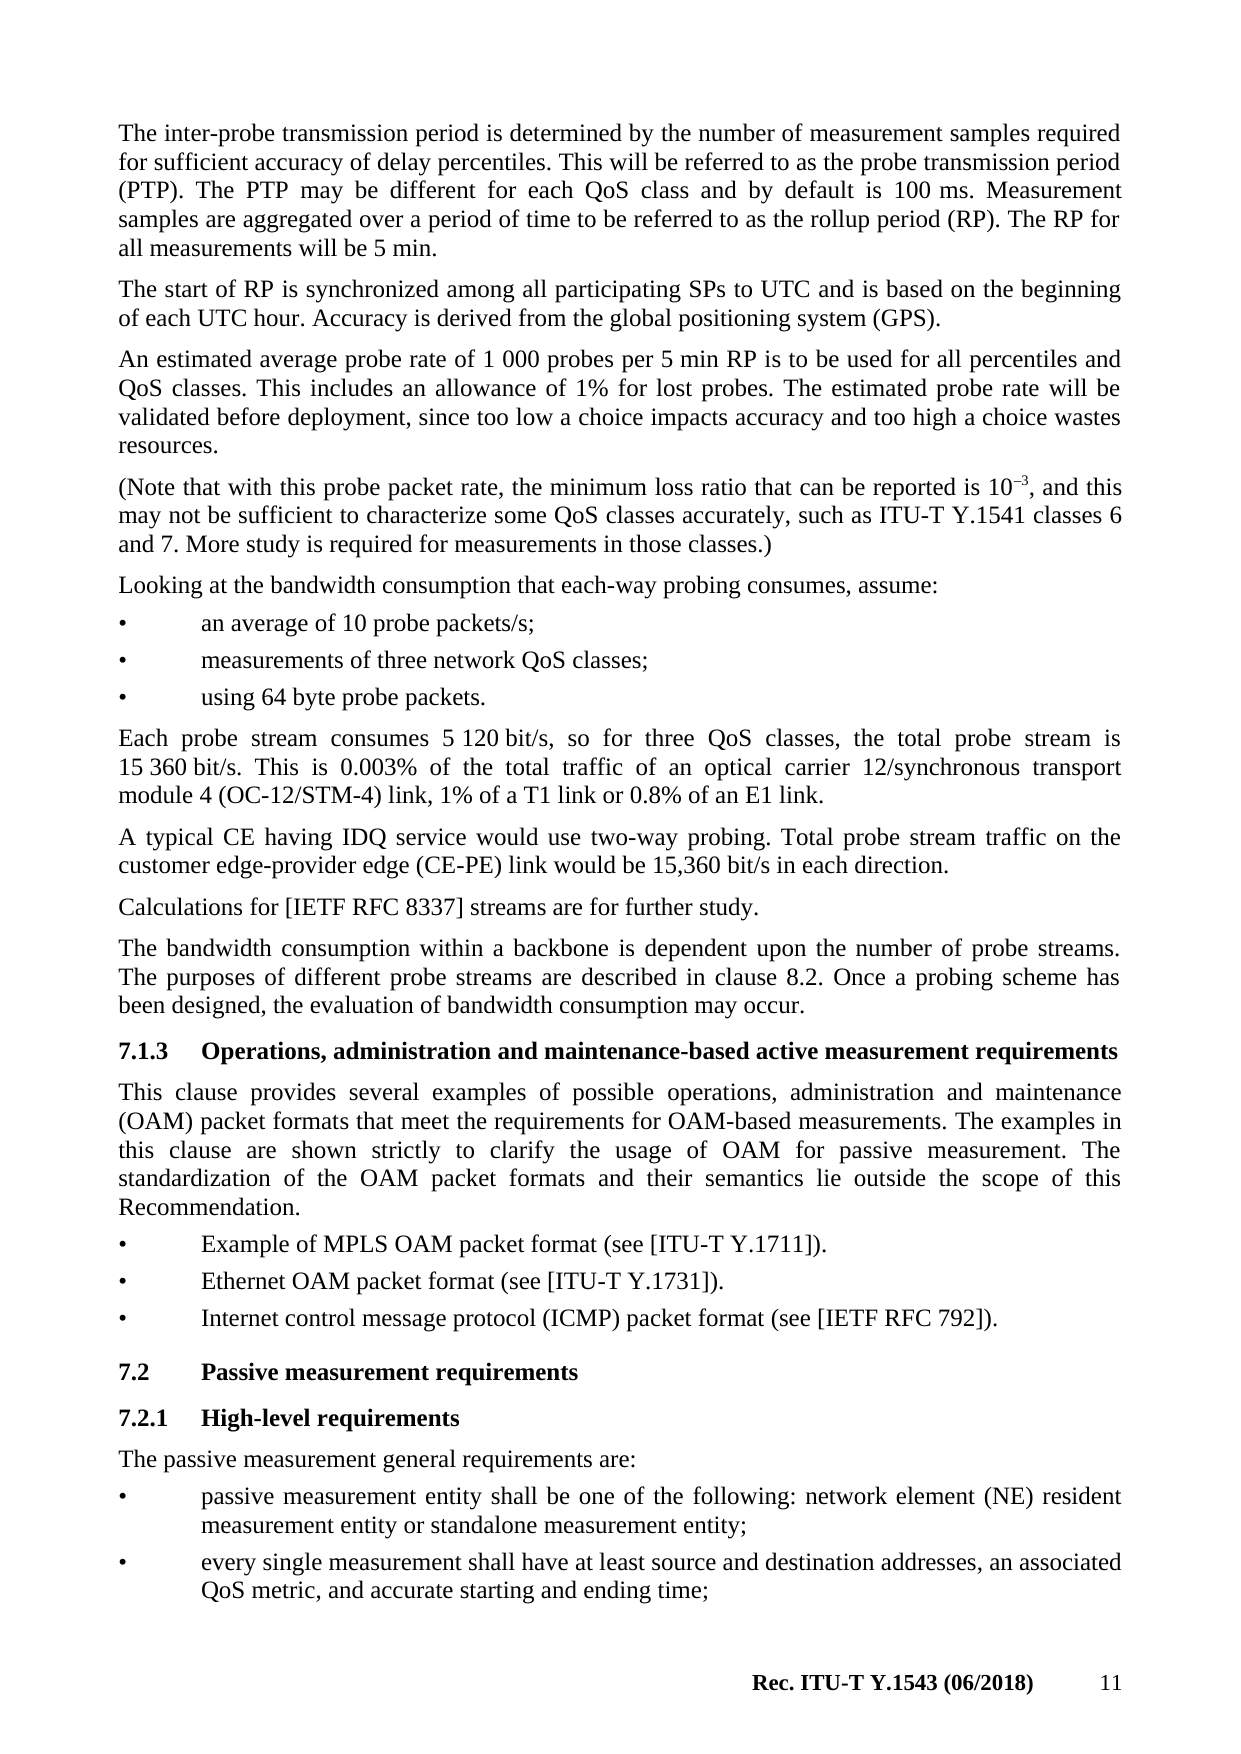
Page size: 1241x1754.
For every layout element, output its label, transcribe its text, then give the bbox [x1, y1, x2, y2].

text (Note that with this probe packet rate, the minimum loss ratio that can be reported is 10–3, and this may not be sufficient to characterize some QoS classes accurately, such as ITU-T Y.1541 classes 6 and 7. More study is required for measurements in those classes.) [118, 472, 1122, 558]
text • passive measurement entity shall be one of the following: network element (NE) resident measurement entity or standalone measurement entity; [118, 1481, 1122, 1538]
text • Internet control message protocol (ICMP) packet format (see [IETF RFC 792]). [118, 1303, 1122, 1332]
text An estimated average probe rate of 1 000 probes per 5 min RP is to be used for all percentiles and QoS classes. This includes an allowance of 1% for lost probes. The estimated probe rate will be validated before deployment, since too low a choice impacts accuracy and too high a choice wastes resources. [118, 344, 1122, 459]
text A typical CE having IDQ service would use two-way probing. Total probe stream traffic on the customer edge-provider edge (CE-PE) link would be 15,360 bit/s in each direction. [118, 822, 1122, 879]
subtitle 7.2 Passive measurement requirements [118, 1357, 1122, 1386]
text • Ethernet OAM packet format (see [ITU-T Y.1731]). [118, 1266, 1122, 1295]
text • Example of MPLS OAM packet format (see [ITU-T Y.1711]). [118, 1229, 1122, 1258]
subtitle 7.2.1 High-level requirements [118, 1403, 1122, 1431]
text • using 64 byte probe packets. [118, 682, 1122, 711]
text Each probe stream consumes 5 120 bit/s, so for three QoS classes, the total probe stream is 15 360 bit/s. This is 0.003% of the total traffic of an optical carrier 12/synchronous transport module 4 (OC-12/STM-4) link, 1% of a T1 link or 0.8% of an E1 link. [118, 723, 1122, 809]
text The bandwidth consumption within a backbone is dependent upon the number of probe streams. The purposes of different probe streams are described in clause 8.2. Once a probing scheme has been designed, the evaluation of bandwidth consumption may occur. [118, 933, 1122, 1019]
subtitle 7.1.3 Operations, administration and maintenance-based active measurement requirements [118, 1036, 1122, 1065]
text • measurements of three network QoS classes; [118, 645, 1122, 673]
text • an average of 10 probe packets/s; [118, 608, 1122, 636]
text • every single measurement shall have at least source and destination addresses, an associated QoS metric, and accurate starting and ending time; [118, 1547, 1122, 1604]
text The passive measurement general requirements are: [118, 1444, 1122, 1473]
text Looking at the bandwidth consumption that each-way probing consumes, assume: [118, 571, 1122, 599]
text This clause provides several examples of possible operations, administration and maintenance (OAM) packet formats that meet the requirements for OAM-based measurements. The examples in this clause are shown strictly to clarify the usage of OAM for passive measurement. The standardization of the OAM packet formats and their semantics lie outside the scope of this Recommendation. [118, 1077, 1122, 1221]
text The start of RP is synchronized among all participating SPs to UTC and is based on the beginning of each UTC hour. Accuracy is derived from the global positioning system (GPS). [118, 274, 1122, 332]
text Calculations for [IETF RFC 8337] streams are for further study. [118, 892, 1122, 921]
text The inter-probe transmission period is determined by the number of measurement samples required for sufficient accuracy of delay percentiles. This will be referred to as the probe transmission period (PTP). The PTP may be different for each QoS class and by default is 100 ms. Measurement samples are aggregated over a period of time to be referred to as the rollup period (RP). The RP for all measurements will be 5 min. [118, 118, 1122, 262]
